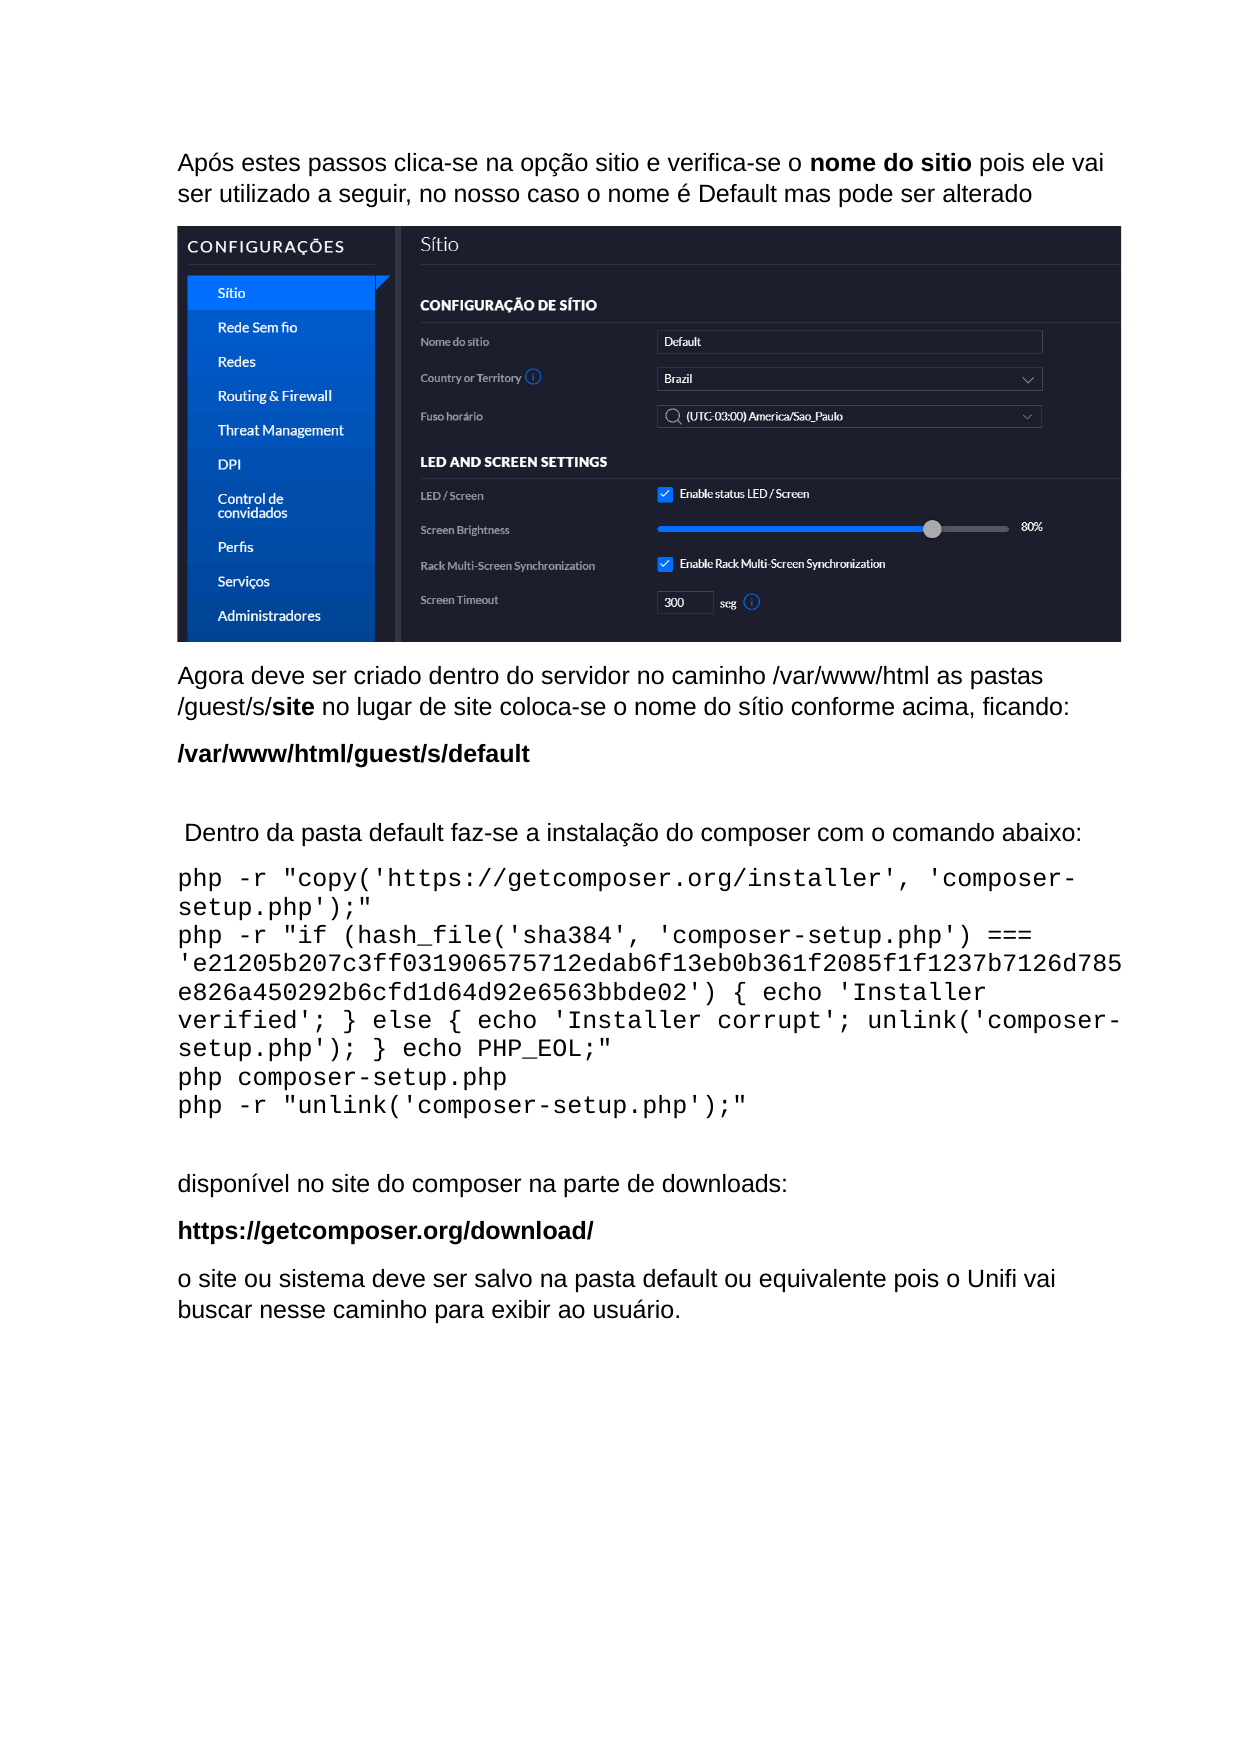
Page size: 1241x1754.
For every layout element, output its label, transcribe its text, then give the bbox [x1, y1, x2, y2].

text Após estes passos clica-se na opção sitio e verifica-se o nome do sitio pois ele vai ser utilizado a seguir, no nosso caso o nome é Default mas pode ser alterado [177, 148, 1122, 207]
text php -r "copy('https://getcomposer.org/installer', 'composer-setup.php');" [177, 866, 1122, 922]
text o site ou sistema deve ser salvo na pasta default ou equivalente pois o Unifi vai buscar nesse caminho para exibir ao usuário. [177, 1264, 1122, 1324]
text https://getcomposer.org/download/ [177, 1216, 1122, 1245]
text Dentro da pasta default faz-se a instalação do composer com o comando abaixo: [177, 787, 1122, 847]
text php composer-setup.php [177, 1064, 1122, 1092]
text php -r "unlink('composer-setup.php');" [177, 1092, 1122, 1121]
picture [177, 226, 1122, 642]
text /var/www/html/guest/s/default [177, 739, 1122, 768]
text php -r "if (hash_file('sha384', 'composer-setup.php') === 'e21205b207c3ff031906575712edab6f13eb0b361f2085f1f1237b7126d785e826a450292b6cfd1d64d92e6563bbde02') { echo 'Installer verified'; } else { echo 'Installer corrupt'; unlink('composer-setup.php'); } echo PHP_EOL;" [177, 922, 1122, 1064]
text Agora deve ser criado dentro do servidor no caminho /var/www/html as pastas /guest/s/site no lugar de site coloca-se o nome do sítio conforme acima, ficando: [177, 661, 1122, 720]
text disponível no site do composer na parte de downloads: [177, 1168, 1122, 1197]
